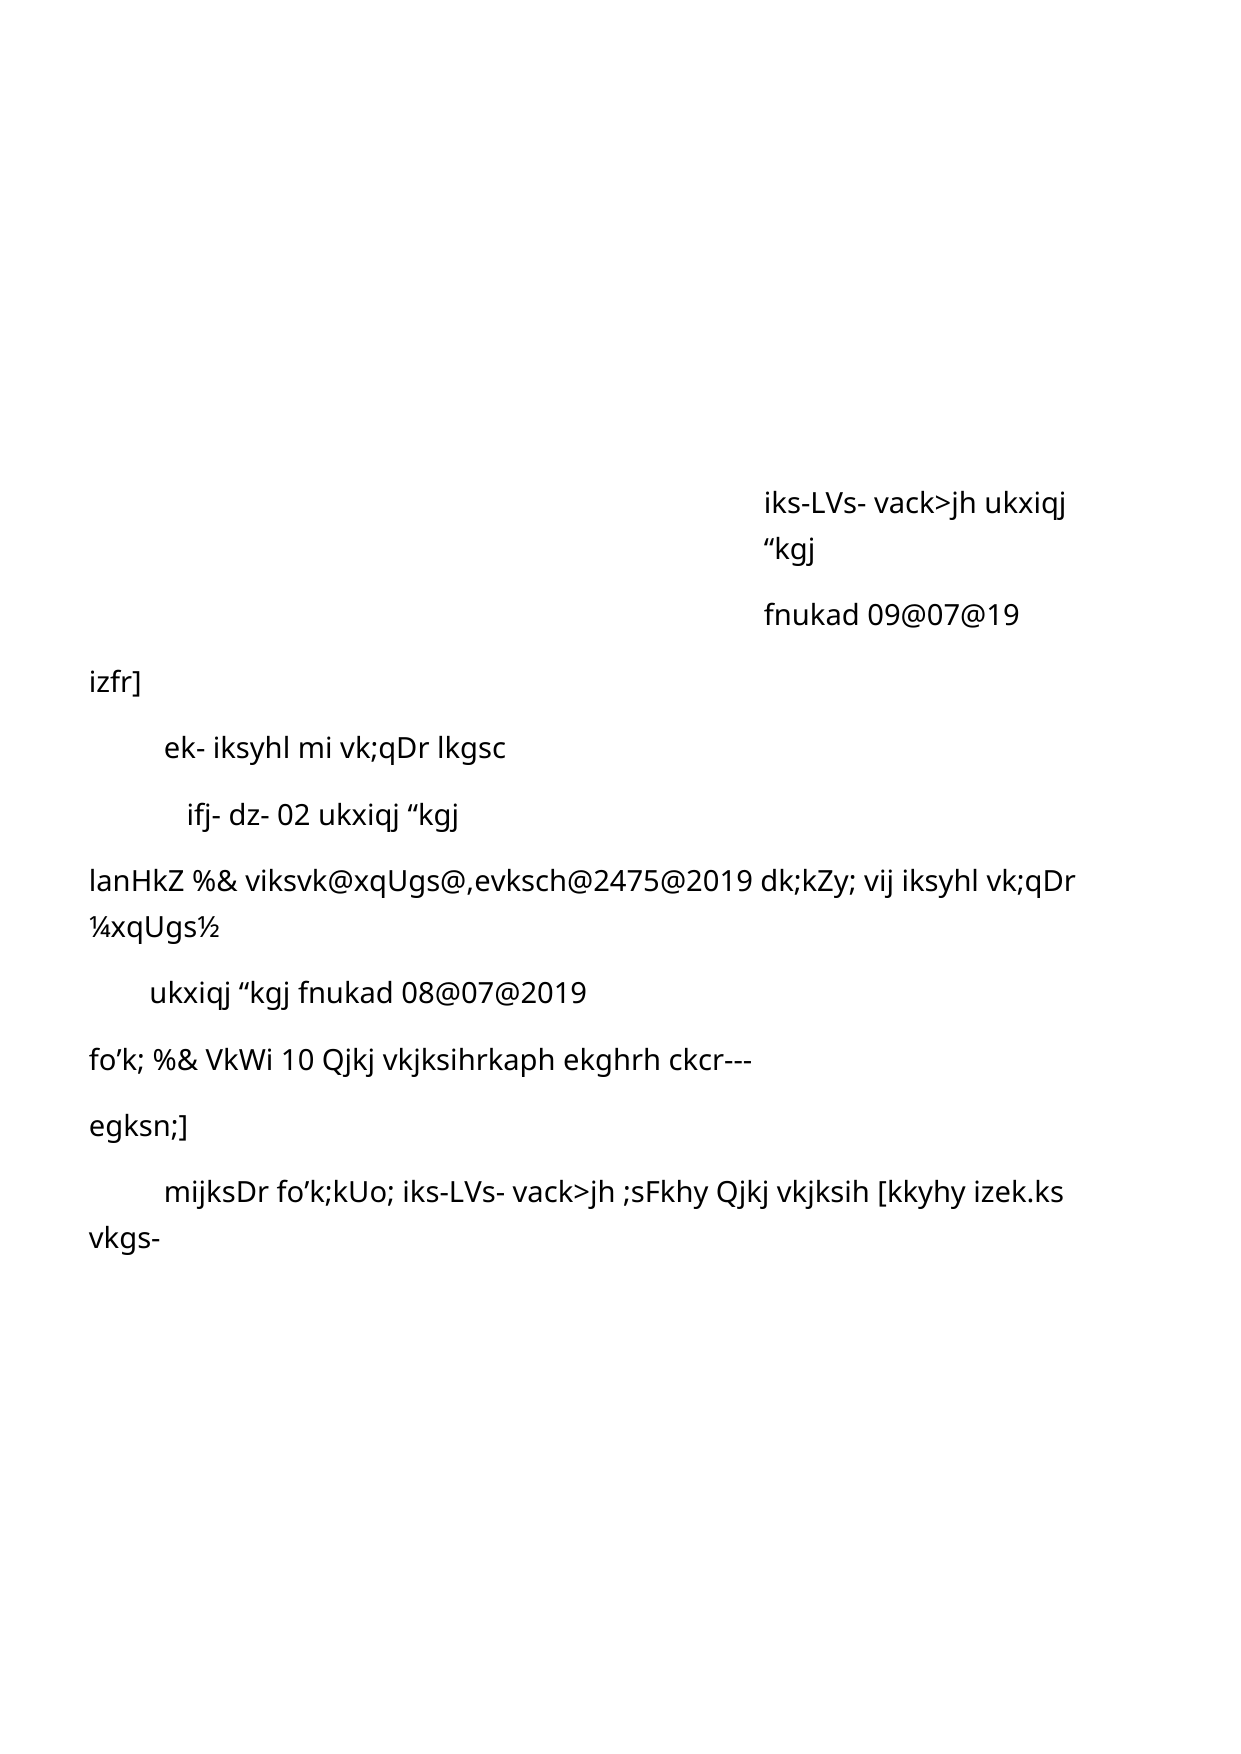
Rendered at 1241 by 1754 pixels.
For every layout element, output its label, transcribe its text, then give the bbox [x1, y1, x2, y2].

text lanHkZ %& viksvk@xqUgs@,evksch@2475@2019 dk;kZy; vij iksyhl vk;qDr ¼xqUgs½ [89, 860, 1093, 946]
text fnukad 09@07@19 [764, 594, 1093, 634]
text ukxiqj “kgj fnukad 08@07@2019 [89, 972, 1093, 1012]
text mijksDr fo’k;kUo; iks-LVs- vack>jh ;sFkhy Qjkj vkjksih [kkyhy izek.ks vkgs- [89, 1172, 1093, 1257]
text izfr] [89, 661, 1093, 701]
text iks-LVs- vack>jh ukxiqj “kgj [764, 482, 1093, 568]
text fo’k; %& VkWi 10 Qjkj vkjksihrkaph ekghrh ckcr--- [89, 1039, 1093, 1078]
text ek- iksyhl mi vk;qDr lkgsc [89, 727, 1093, 767]
text ifj- dz- 02 ukxiqj “kgj [89, 794, 1093, 833]
text egksn;] [89, 1105, 1093, 1145]
